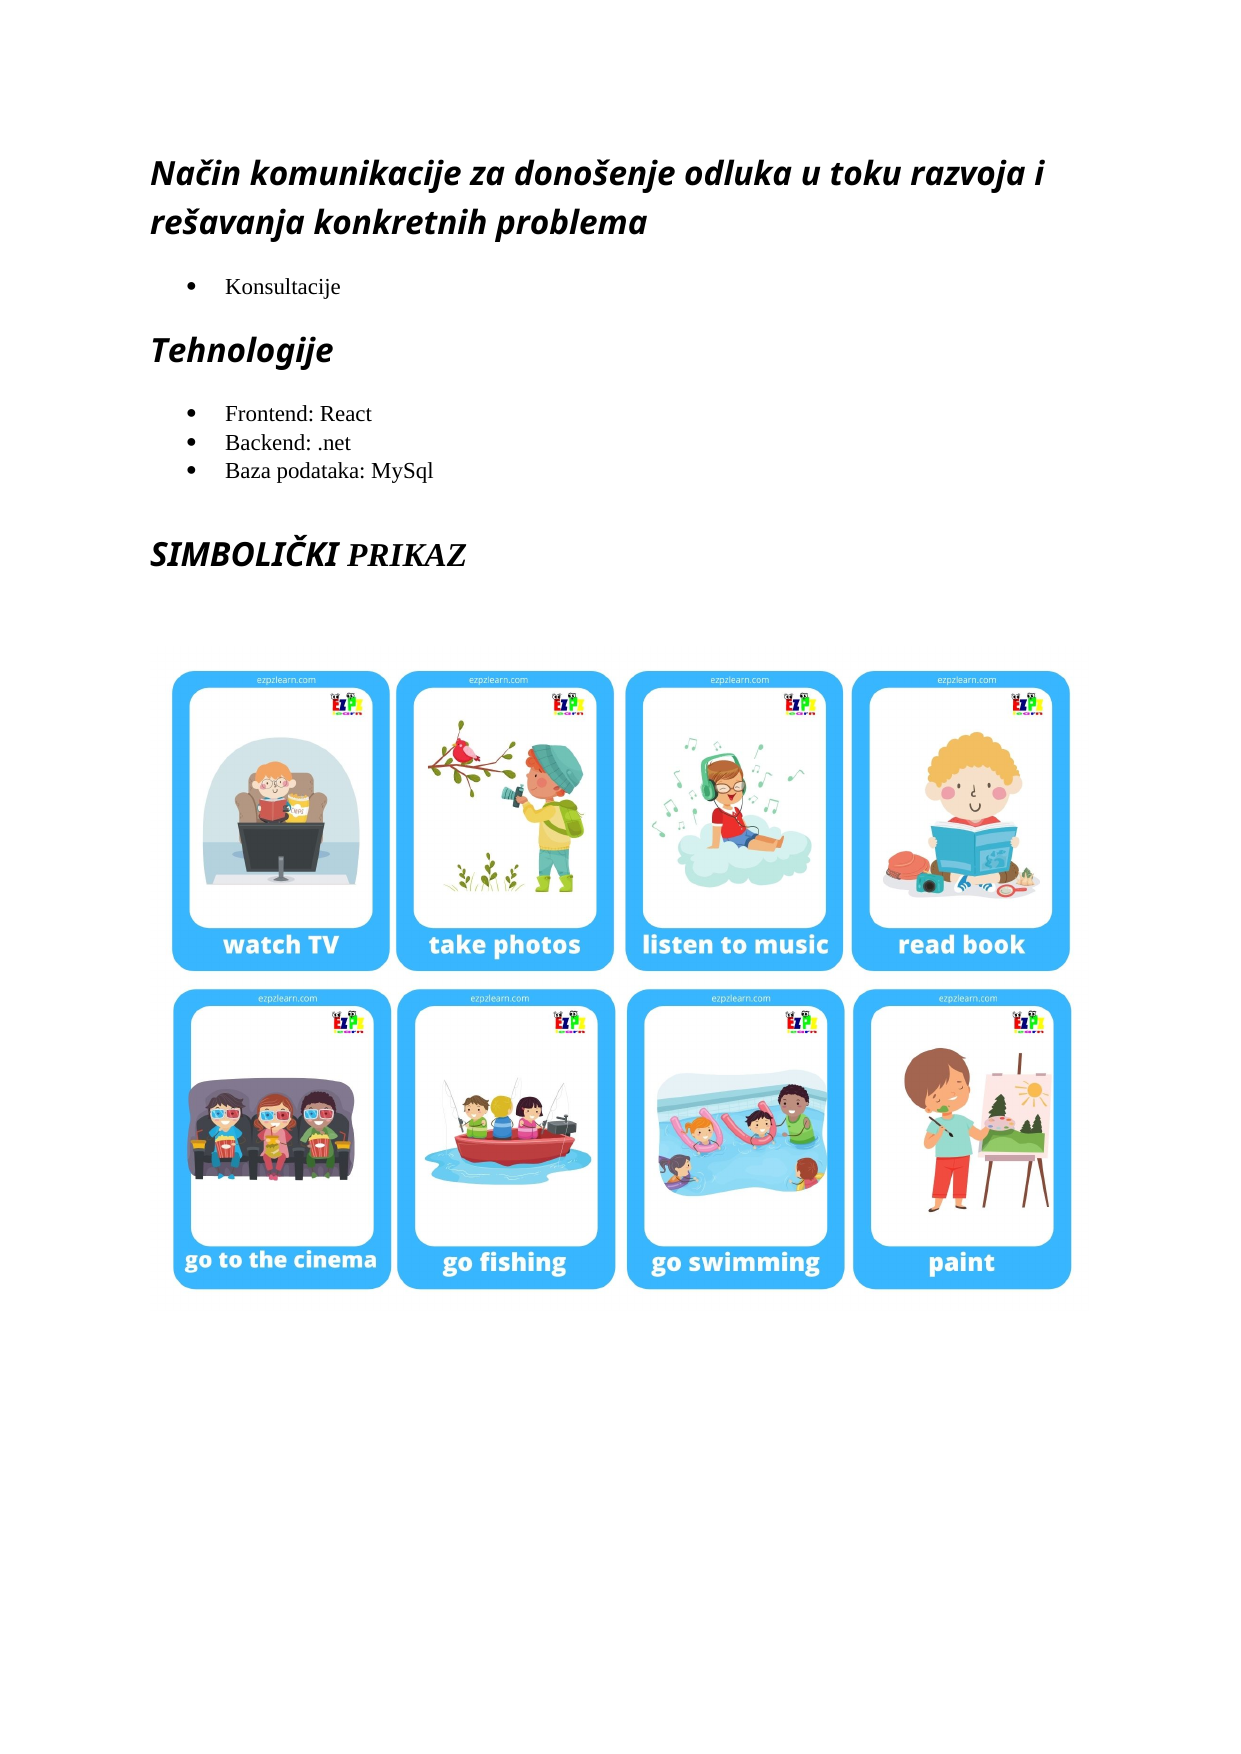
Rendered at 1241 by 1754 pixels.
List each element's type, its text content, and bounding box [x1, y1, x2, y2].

subtitle Tehnologije [150, 326, 1090, 372]
picture [150, 646, 1089, 1311]
subtitle Način komunikacije za donošenje odluka u toku razvoja i rešavanja konkretnih problema [150, 150, 1090, 244]
list Backend: .net [187, 429, 1090, 455]
list Frontend: React [187, 400, 1090, 427]
text SIMBOLIČKI PRIKAZ [150, 531, 1090, 576]
list Baza podataka: MySql [187, 457, 1090, 483]
list Konsultacije [187, 273, 1090, 299]
